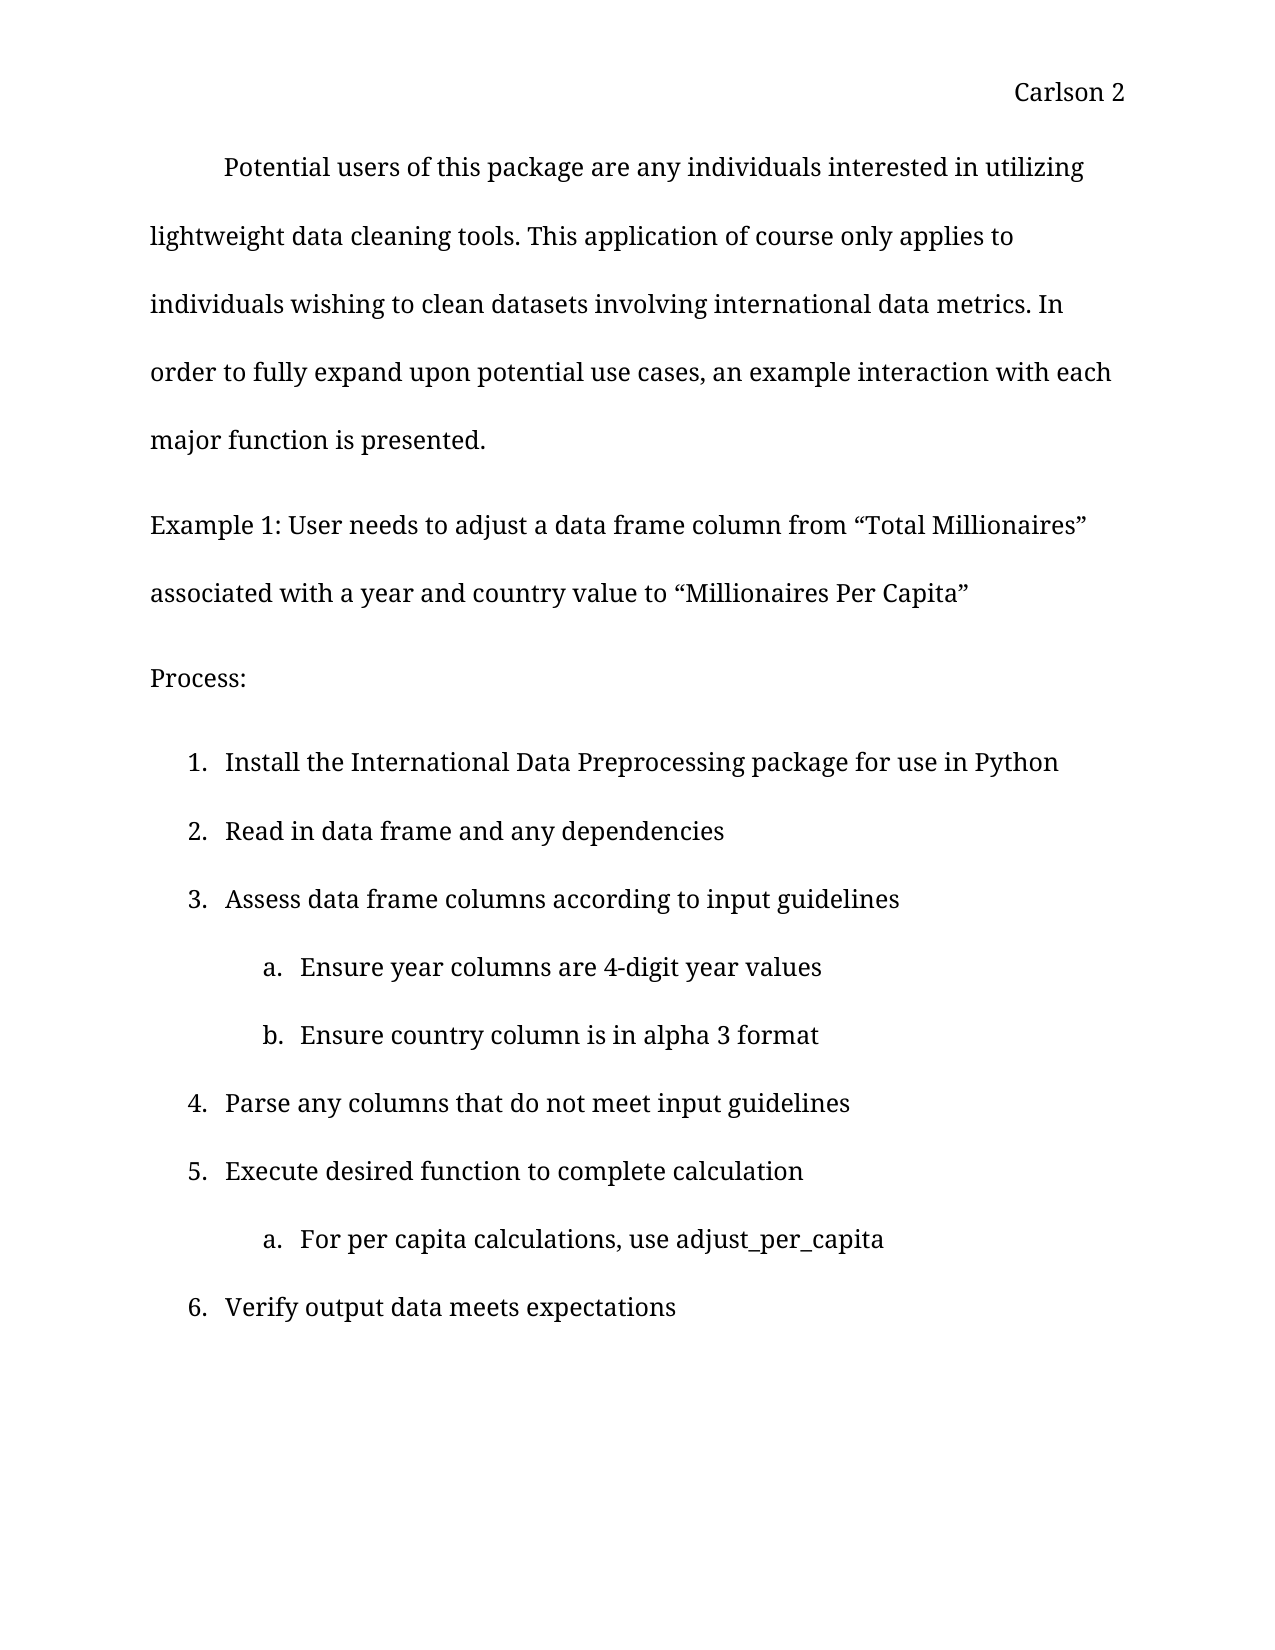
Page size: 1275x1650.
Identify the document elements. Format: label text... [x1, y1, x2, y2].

list Execute desired function to complete calculation [187, 1154, 1125, 1188]
list Assess data frame columns according to input guidelines [187, 881, 1125, 915]
list Verify output data meets expectations [187, 1290, 1125, 1324]
list Parse any columns that do not meet input guidelines [187, 1086, 1125, 1120]
list Ensure year columns are 4-digit year values [262, 949, 1125, 983]
text Process: [150, 660, 1125, 694]
text Example 1: User needs to adjust a data frame column from “Total Millionaires” associated with a year and country value to “Millionaires Per Capita” [150, 507, 1125, 609]
list Install the International Data Preprocessing package for use in Python [187, 745, 1125, 779]
list For per capita calculations, use adjust_per_capita [262, 1222, 1125, 1256]
list Ensure country column is in alpha 3 format [262, 1017, 1125, 1052]
text Potential users of this package are any individuals interested in utilizing lightweight data cleaning tools. This application of course only applies to individuals wishing to clean datasets involving international data metrics. In order to fully expand upon potential use cases, an example interaction with each major function is presented. [150, 150, 1125, 457]
list Read in data frame and any dependencies [187, 813, 1125, 847]
